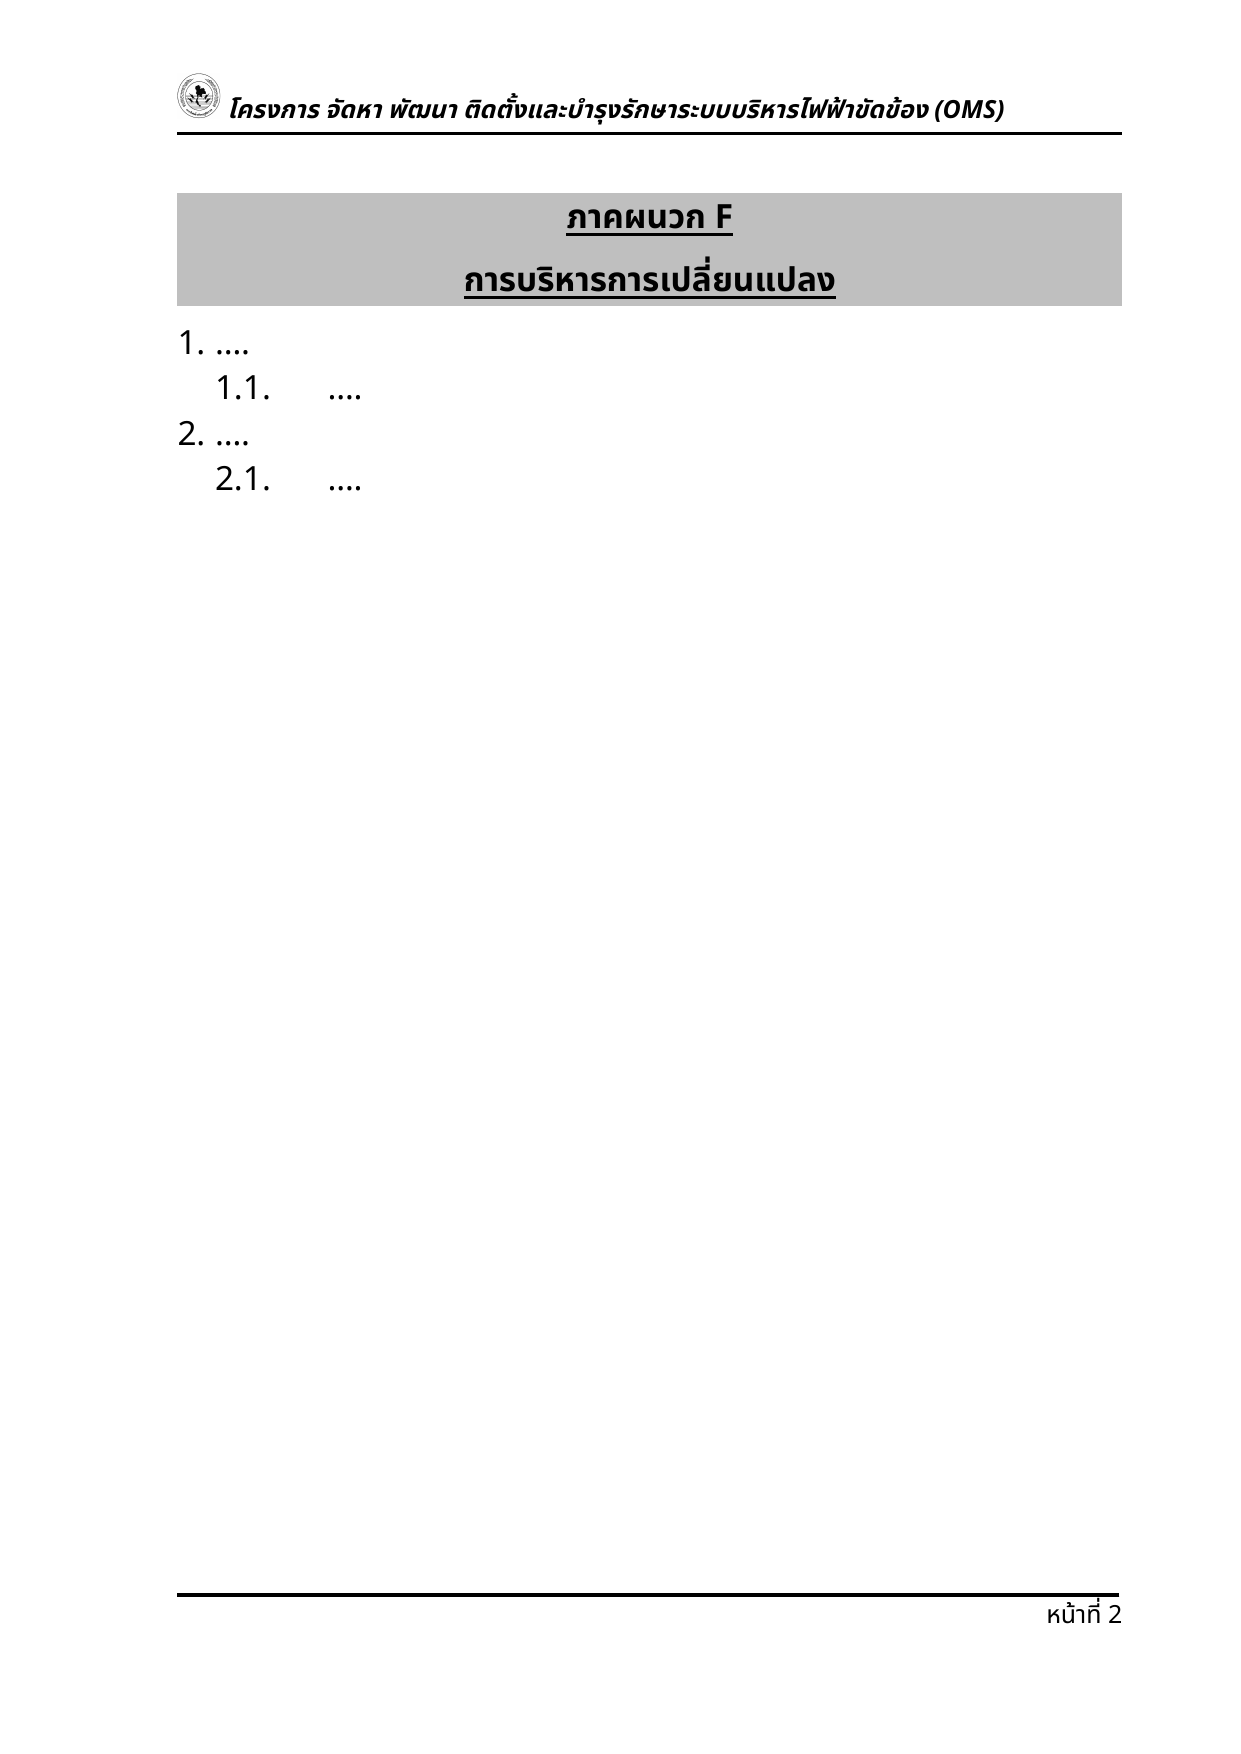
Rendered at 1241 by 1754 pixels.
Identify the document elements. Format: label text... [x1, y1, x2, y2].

list …. [177, 409, 1122, 455]
subtitle การบริหารการเปลี่ยนแปลง [177, 256, 1122, 306]
list …. [215, 364, 1122, 409]
subtitle ภาคผนวก F [177, 193, 1122, 243]
list …. [177, 319, 1122, 364]
list …. [215, 455, 1122, 500]
picture [177, 73, 221, 119]
